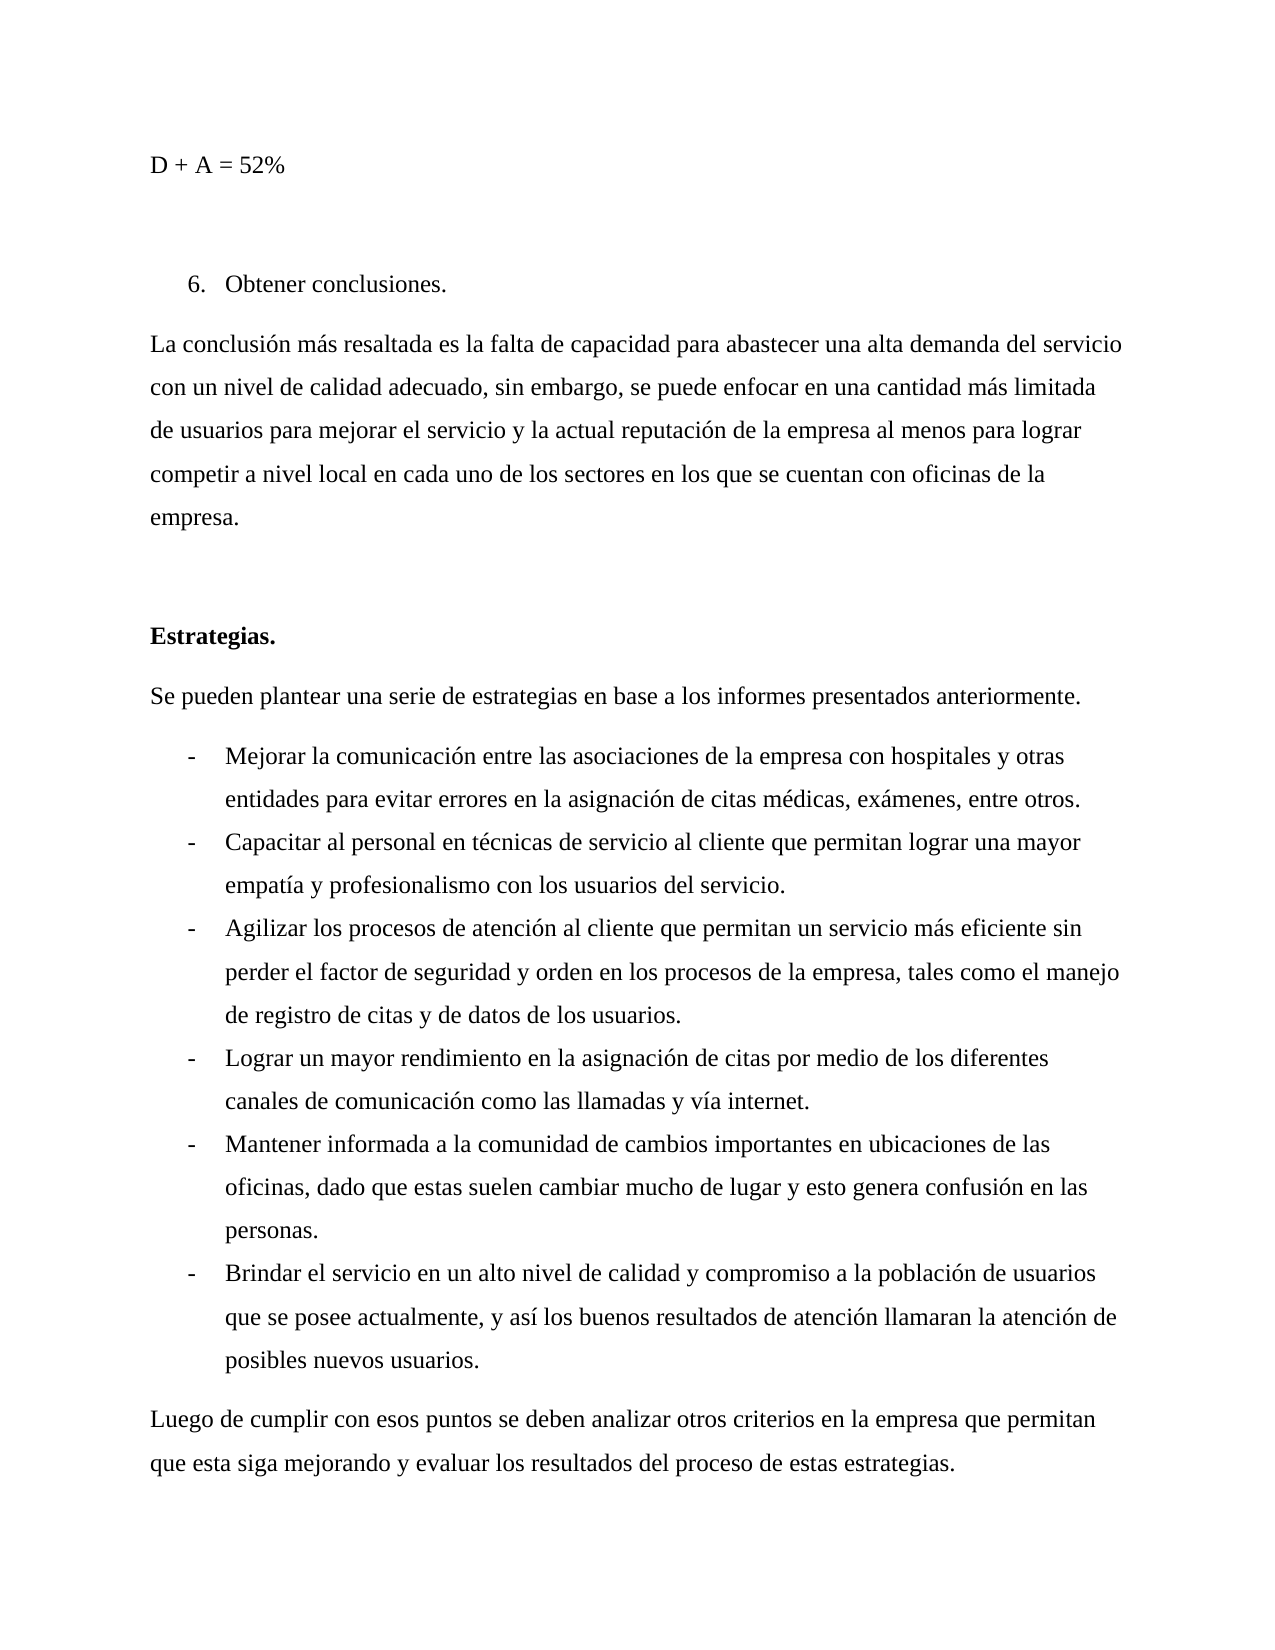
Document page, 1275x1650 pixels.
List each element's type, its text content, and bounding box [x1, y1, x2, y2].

list Agilizar los procesos de atención al cliente que permitan un servicio más eficiente sin perder el factor de seguridad y orden en los procesos de la empresa, tales como el manejo de registro de citas y de datos de los usuarios. [187, 913, 1125, 1028]
list Lograr un mayor rendimiento en la asignación de citas por medio de los diferentes canales de comunicación como las llamadas y vía internet. [187, 1043, 1125, 1115]
text Se pueden plantear una serie de estrategias en base a los informes presentados anteriormente. [150, 681, 1125, 710]
text La conclusión más resaltada es la falta de capacidad para abastecer una alta demanda del servicio con un nivel de calidad adecuado, sin embargo, se puede enfocar en una cantidad más limitada de usuarios para mejorar el servicio y la actual reputación de la empresa al menos para lograr competir a nivel local en cada uno de los sectores en los que se cuentan con oficinas de la empresa. [150, 329, 1125, 531]
list Mantener informada a la comunidad de cambios importantes en ubicaciones de las oficinas, dado que estas suelen cambiar mucho de lugar y esto genera confusión en las personas. [187, 1129, 1125, 1244]
text Estrategias. [150, 621, 1125, 650]
list Capacitar al personal en técnicas de servicio al cliente que permitan lograr una mayor empatía y profesionalismo con los usuarios del servicio. [187, 827, 1125, 899]
list Mejorar la comunicación entre las asociaciones de la empresa con hospitales y otras entidades para evitar errores en la asignación de citas médicas, exámenes, entre otros. [187, 741, 1125, 813]
text D + A = 52% [150, 150, 1125, 179]
text Luego de cumplir con esos puntos se deben analizar otros criterios en la empresa que permitan que esta siga mejorando y evaluar los resultados del proceso de estas estrategias. [150, 1404, 1125, 1476]
list Brindar el servicio en un alto nivel de calidad y compromiso a la población de usuarios que se posee actualmente, y así los buenos resultados de atención llamaran la atención de posibles nuevos usuarios. [187, 1258, 1125, 1373]
list Obtener conclusiones. [187, 269, 1125, 298]
